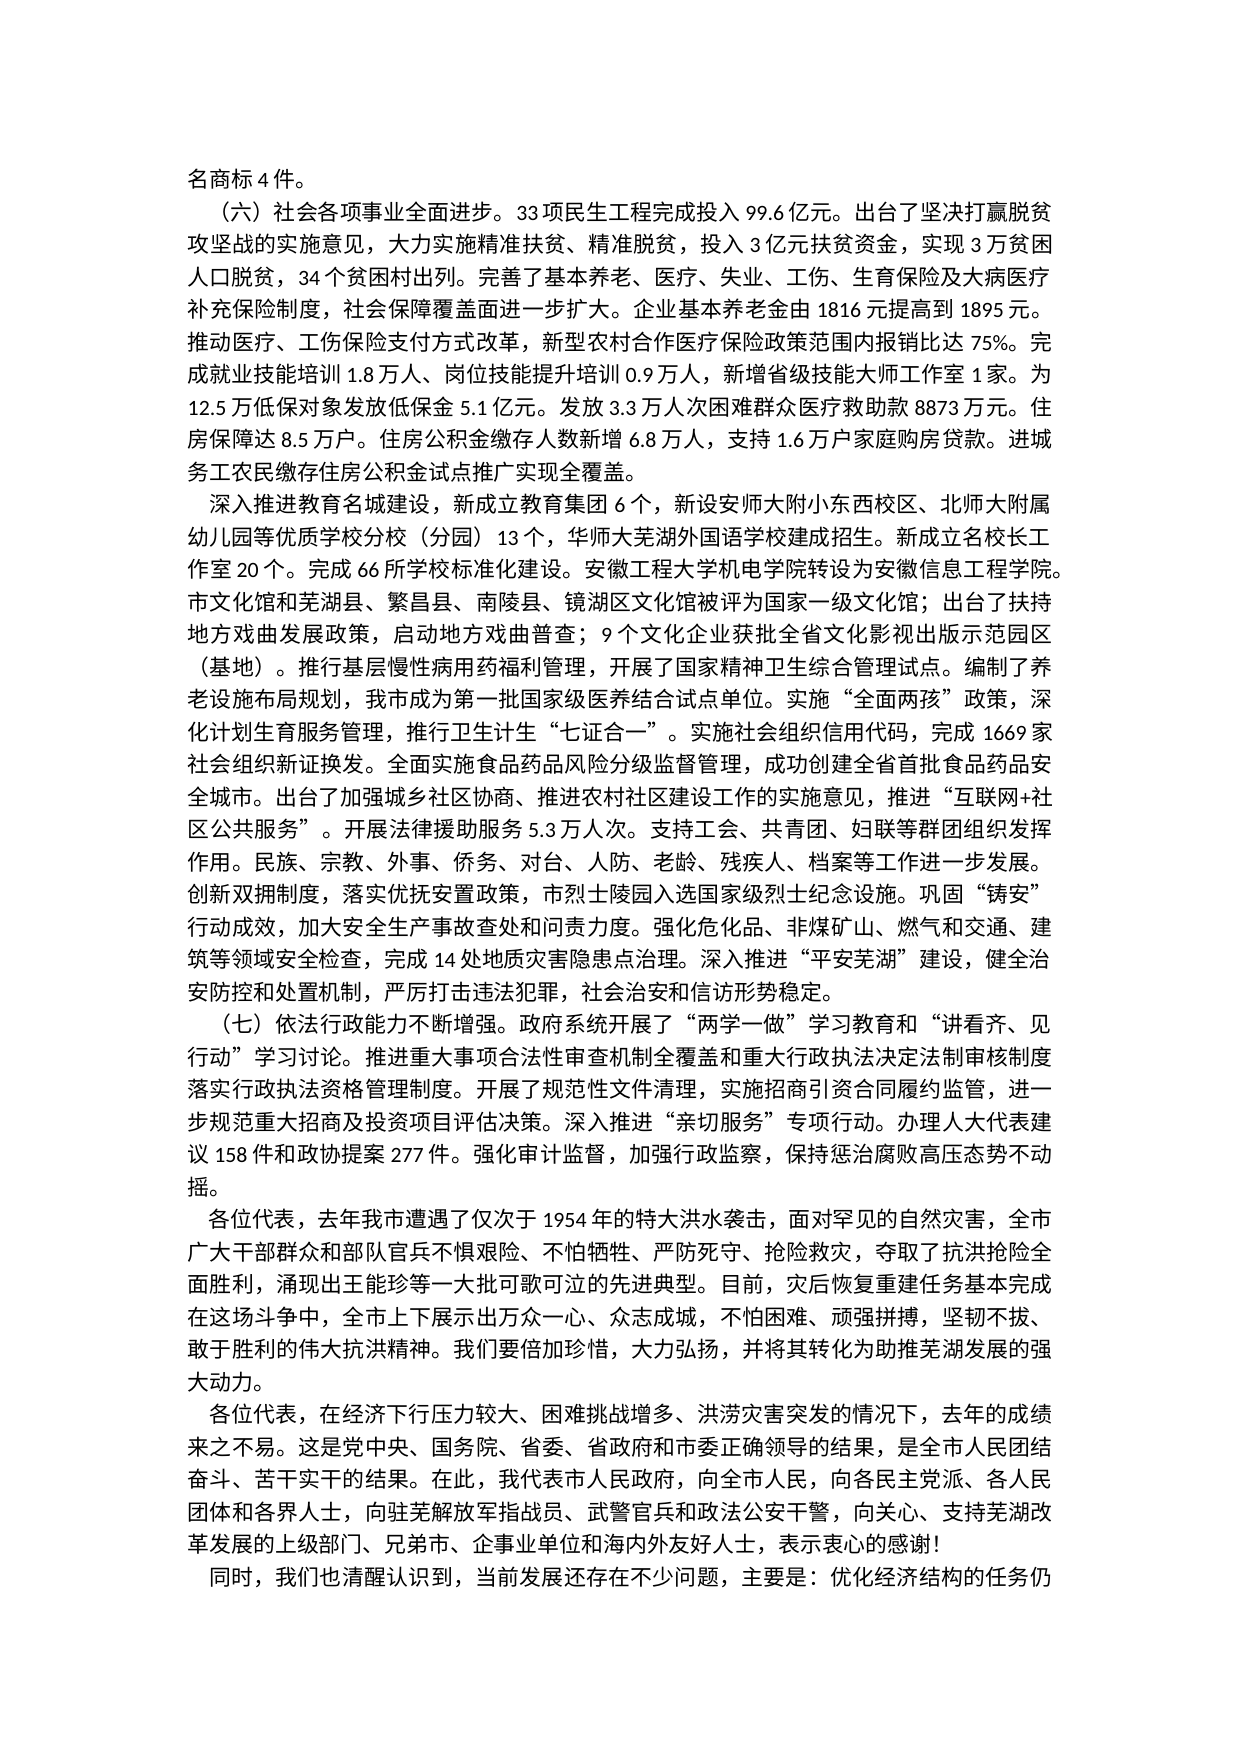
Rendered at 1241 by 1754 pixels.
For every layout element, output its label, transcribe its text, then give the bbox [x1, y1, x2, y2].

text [187, 162, 1053, 194]
text 各位代表，去年我市遭遇了仅次于1954年的特大洪水袭击，面对罕见的自然灾害，全市广大干部群众和部队官兵不惧艰险、不怕牺牲、严防死守、抢险救灾，夺取了抗洪抢险全面胜利，涌现出王能珍等一大批可歌可泣的先进典型。目前，灾后恢复重建任务基本完成。在这场斗争中，全市上下展示出万众一心、众志成城，不怕困难、顽强拼搏，坚韧不拔、敢于胜利的伟大抗洪精神。我们要倍加珍惜，大力弘扬，并将其转化为助推芜湖发展的强大动力。 [187, 1202, 1053, 1397]
text 各位代表，在经济下行压力较大、困难挑战增多、洪涝灾害突发的情况下，去年的成绩来之不易。这是党中央、国务院、省委、省政府和市委正确领导的结果，是全市人民团结奋斗、苦干实干的结果。在此，我代表市人民政府，向全市人民，向各民主党派、各人民团体和各界人士，向驻芜解放军指战员、武警官兵和政法公安干警，向关心、支持芜湖改革发展的上级部门、兄弟市、企事业单位和海内外友好人士，表示衷心的感谢！ [187, 1397, 1053, 1559]
text （六）社会各项事业全面进步。33项民生工程完成投入99.6亿元。出台了坚决打赢脱贫攻坚战的实施意见，大力实施精准扶贫、精准脱贫，投入3亿元扶贫资金，实现3万贫困人口脱贫，34个贫困村出列。完善了基本养老、医疗、失业、工伤、生育保险及大病医疗补充保险制度，社会保障覆盖面进一步扩大。企业基本养老金由1816元提高到1895元。推动医疗、工伤保险支付方式改革，新型农村合作医疗保险政策范围内报销比达75%。完成就业技能培训1.8万人、岗位技能提升培训0.9万人，新增省级技能大师工作室1家。为12.5万低保对象发放低保金5.1亿元。发放3.3万人次困难群众医疗救助款8873万元。住房保障达8.5万户。住房公积金缴存人数新增6.8万人，支持1.6万户家庭购房贷款。进城务工农民缴存住房公积金试点推广实现全覆盖。 [187, 194, 1053, 487]
text （七）依法行政能力不断增强。政府系统开展了“两学一做”学习教育和“讲看齐、见行动”学习讨论。推进重大事项合法性审查机制全覆盖和重大行政执法决定法制审核制度，落实行政执法资格管理制度。开展了规范性文件清理，实施招商引资合同履约监管，进一步规范重大招商及投资项目评估决策。深入推进“亲切服务”专项行动。办理人大代表建议158件和政协提案277件。强化审计监督，加强行政监察，保持惩治腐败高压态势不动摇。 [187, 1007, 1053, 1202]
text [187, 1559, 1053, 1592]
text 深入推进教育名城建设，新成立教育集团6个，新设安师大附小东西校区、北师大附属幼儿园等优质学校分校（分园）13个，华师大芜湖外国语学校建成招生。新成立名校长工作室20个。完成66所学校标准化建设。安徽工程大学机电学院转设为安徽信息工程学院。市文化馆和芜湖县、繁昌县、南陵县、镜湖区文化馆被评为国家一级文化馆；出台了扶持地方戏曲发展政策，启动地方戏曲普查；9个文化企业获批全省文化影视出版示范园区（基地）。推行基层慢性病用药福利管理，开展了国家精神卫生综合管理试点。编制了养老设施布局规划，我市成为第一批国家级医养结合试点单位。实施“全面两孩”政策，深化计划生育服务管理，推行卫生计生“七证合一”。实施社会组织信用代码，完成1669家社会组织新证换发。全面实施食品药品风险分级监督管理，成功创建全省首批食品药品安全城市。出台了加强城乡社区协商、推进农村社区建设工作的实施意见，推进“互联网+社区公共服务”。开展法律援助服务5.3万人次。支持工会、共青团、妇联等群团组织发挥作用。民族、宗教、外事、侨务、对台、人防、老龄、残疾人、档案等工作进一步发展。创新双拥制度，落实优抚安置政策，市烈士陵园入选国家级烈士纪念设施。巩固“铸安”行动成效，加大安全生产事故查处和问责力度。强化危化品、非煤矿山、燃气和交通、建筑等领域安全检查，完成14处地质灾害隐患点治理。深入推进“平安芜湖”建设，健全治安防控和处置机制，严厉打击违法犯罪，社会治安和信访形势稳定。 [187, 487, 1053, 1007]
